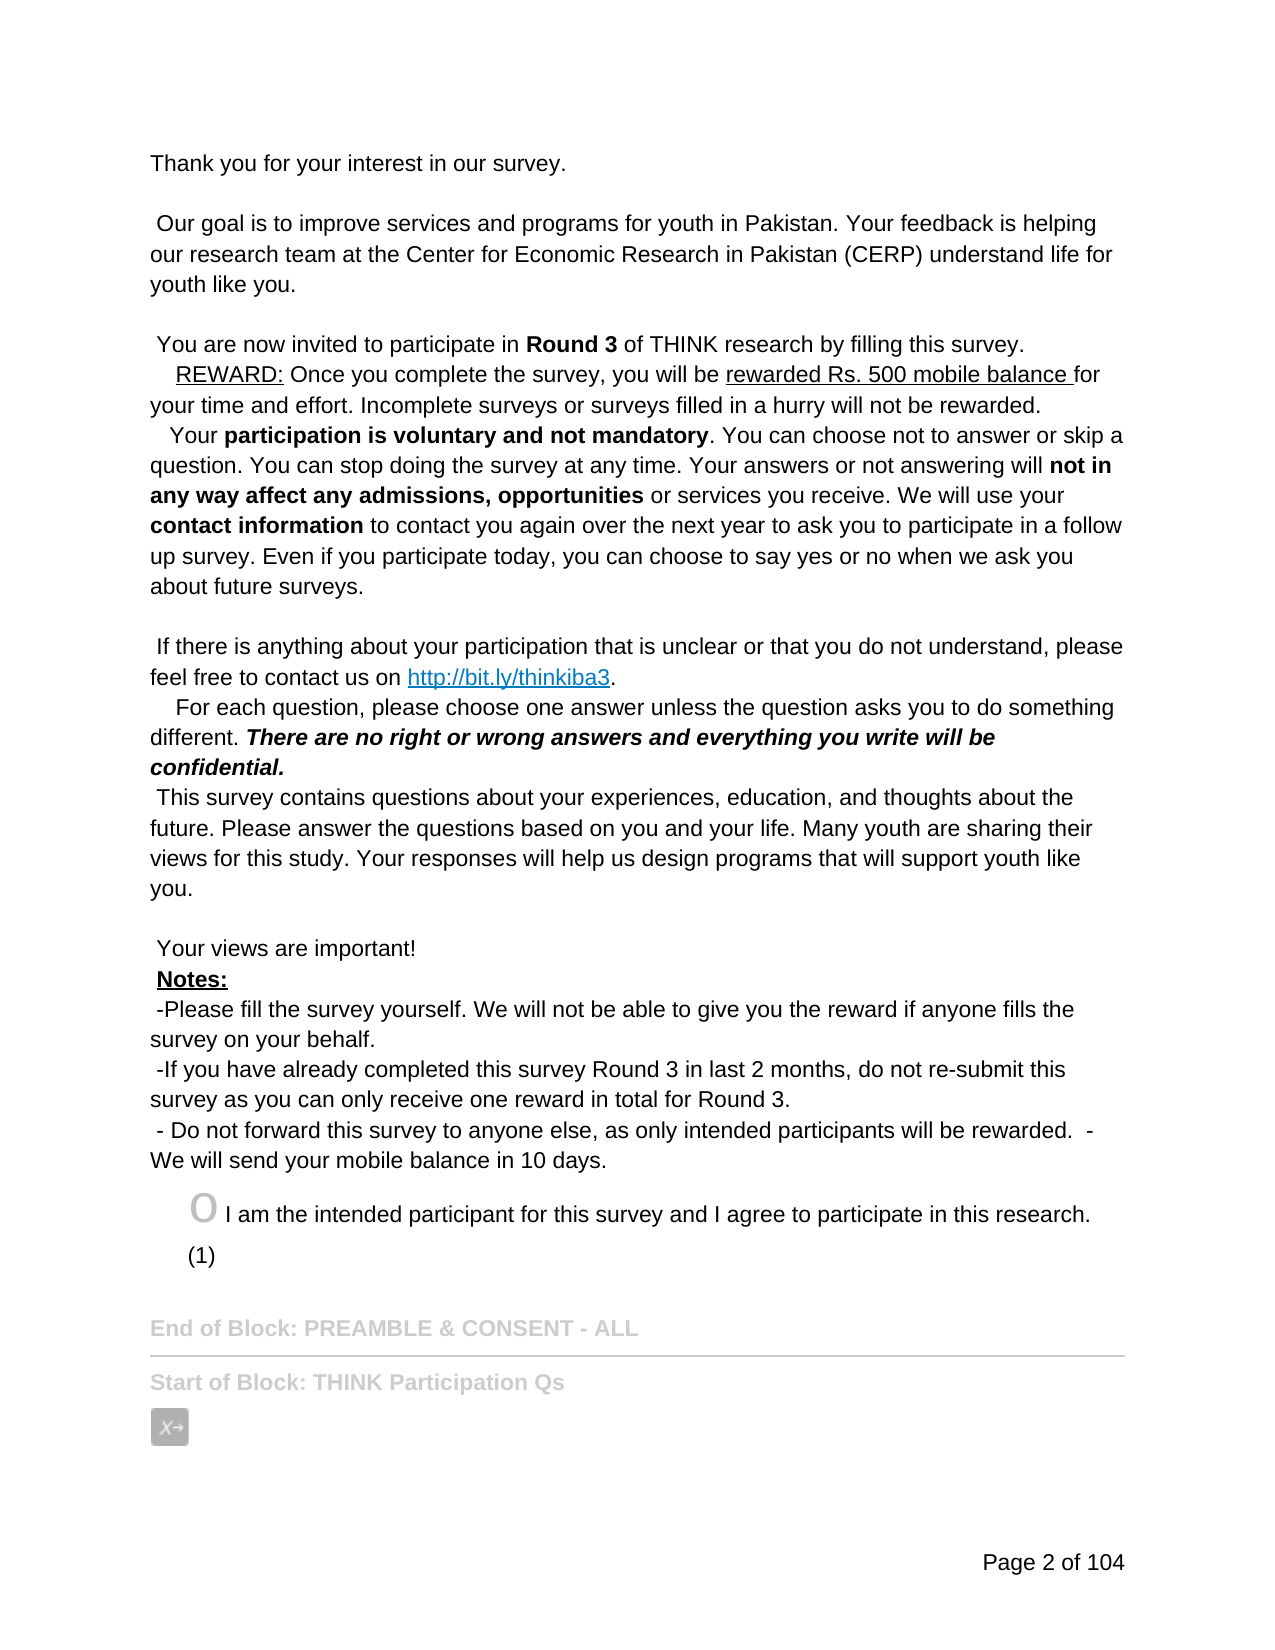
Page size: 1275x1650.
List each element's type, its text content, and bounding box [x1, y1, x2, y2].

text End of Block: PREAMBLE & CONSENT - ALL [150, 1315, 1125, 1342]
list I am the intended participant for this survey and I agree to participate in this research. (1) [187, 1177, 1125, 1269]
text Start of Block: THINK Participation Qs [150, 1369, 1125, 1396]
text Thank you for your interest in our survey. Our goal is to improve services and programs for youth in Pakistan. Your feedback is helping our research team at the Center for Economic Research in Pakistan (CERP) understand life for youth like you. You are now invited to participate in Round 3 of THINK research by filling this survey. REWARD: Once you complete the survey, you will be rewarded Rs. 500 mobile balance for your time and effort. Incomplete surveys or surveys filled in a hurry will not be rewarded. Your participation is voluntary and not mandatory. You can choose not to answer or skip a question. You can stop doing the survey at any time. Your answers or not answering will not in any way affect any admissions, opportunities or services you receive. We will use your contact information to contact you again over the next year to ask you to participate in a follow up survey. Even if you participate today, you can choose to say yes or no when we ask you about future surveys. If there is anything about your participation that is unclear or that you do not understand, please feel free to contact us on http://bit.ly/thinkiba3. For each question, please choose one answer unless the question asks you to do something different. There are no right or wrong answers and everything you write will be confidential. This survey contains questions about your experiences, education, and thoughts about the future. Please answer the questions based on you and your life. Many youth are sharing their views for this study. Your responses will help us design programs that will support youth like you. Your views are important! Notes: -Please fill the survey yourself. We will not be able to give you the reward if anyone fills the survey on your behalf. -If you have already completed this survey Round 3 in last 2 months, do not re-submit this survey as you can only receive one reward in total for Round 3. - Do not forward this survey to anyone else, as only intended participants will be rewarded. - We will send your mobile balance in 10 days. [150, 150, 1125, 1173]
picture [151, 1408, 189, 1446]
